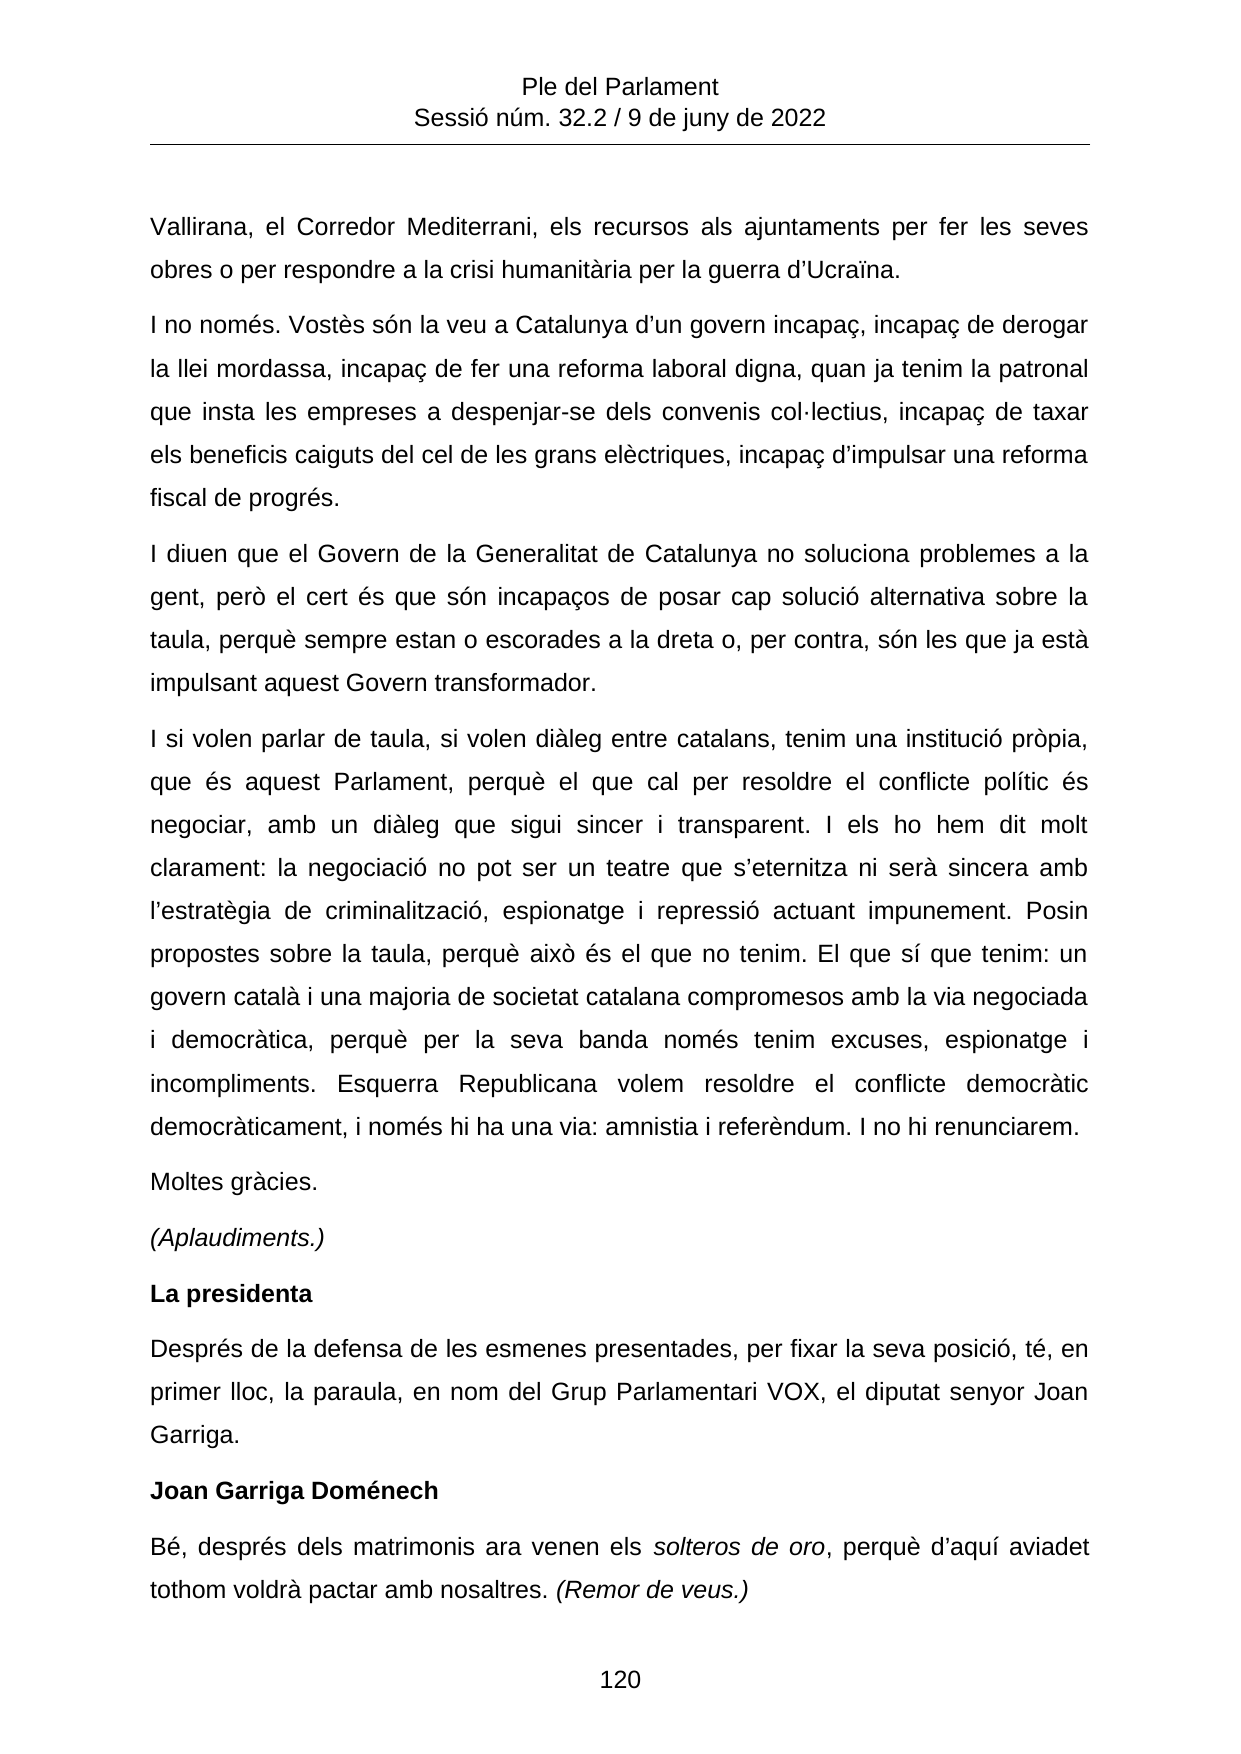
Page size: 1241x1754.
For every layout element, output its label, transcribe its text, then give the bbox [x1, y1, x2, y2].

text I diuen que el Govern de la Generalitat de Catalunya no soluciona problemes a la gent, però el cert és que són incapaços de posar cap solució alternativa sobre la taula, perquè sempre estan o escorades a la dreta o, per contra, són les que ja està impulsant aquest Govern transformador. [150, 539, 1090, 697]
text I si volen parlar de taula, si volen diàleg entre catalans, tenim una institució pròpia, que és aquest Parlament, perquè el que cal per resoldre el conflicte polític és negociar, amb un diàleg que sigui sincer i transparent. I els ho hem dit molt clarament: la negociació no pot ser un teatre que s’eternitza ni serà sincera amb l’estratègia de criminalització, espionatge i repressió actuant impunement. Posin propostes sobre la taula, perquè això és el que no tenim. El que sí que tenim: un govern català i una majoria de societat catalana compromesos amb la via negociada i democràtica, perquè per la seva banda només tenim excuses, espionatge i incompliments. Esquerra Republicana volem resoldre el conflicte democràtic democràticament, i només hi ha una via: amnistia i referèndum. I no hi renunciarem. [150, 724, 1090, 1141]
text La presidenta [150, 1279, 1090, 1307]
text (Aplaudiments.) [150, 1223, 1090, 1252]
text Bé, després dels matrimonis ara venen els solteros de oro, perquè d’aquí aviadet tothom voldrà pactar amb nosaltres. (Remor de veus.) [150, 1532, 1090, 1604]
text Després de la defensa de les esmenes presentades, per fixar la seva posició, té, en primer lloc, la paraula, en nom del Grup Parlamentari VOX, el diputat senyor Joan Garriga. [150, 1334, 1090, 1449]
text I no només. Vostès són la veu a Catalunya d’un govern incapaç, incapaç de derogar la llei mordassa, incapaç de fer una reforma laboral digna, quan ja tenim la patronal que insta les empreses a despenjar-se dels convenis col·lectius, incapaç de taxar els beneficis caiguts del cel de les grans elèctriques, incapaç d’impulsar una reforma fiscal de progrés. [150, 311, 1090, 512]
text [150, 212, 1090, 284]
text Moltes gràcies. [150, 1167, 1090, 1196]
text Joan Garriga Doménech [150, 1476, 1090, 1505]
